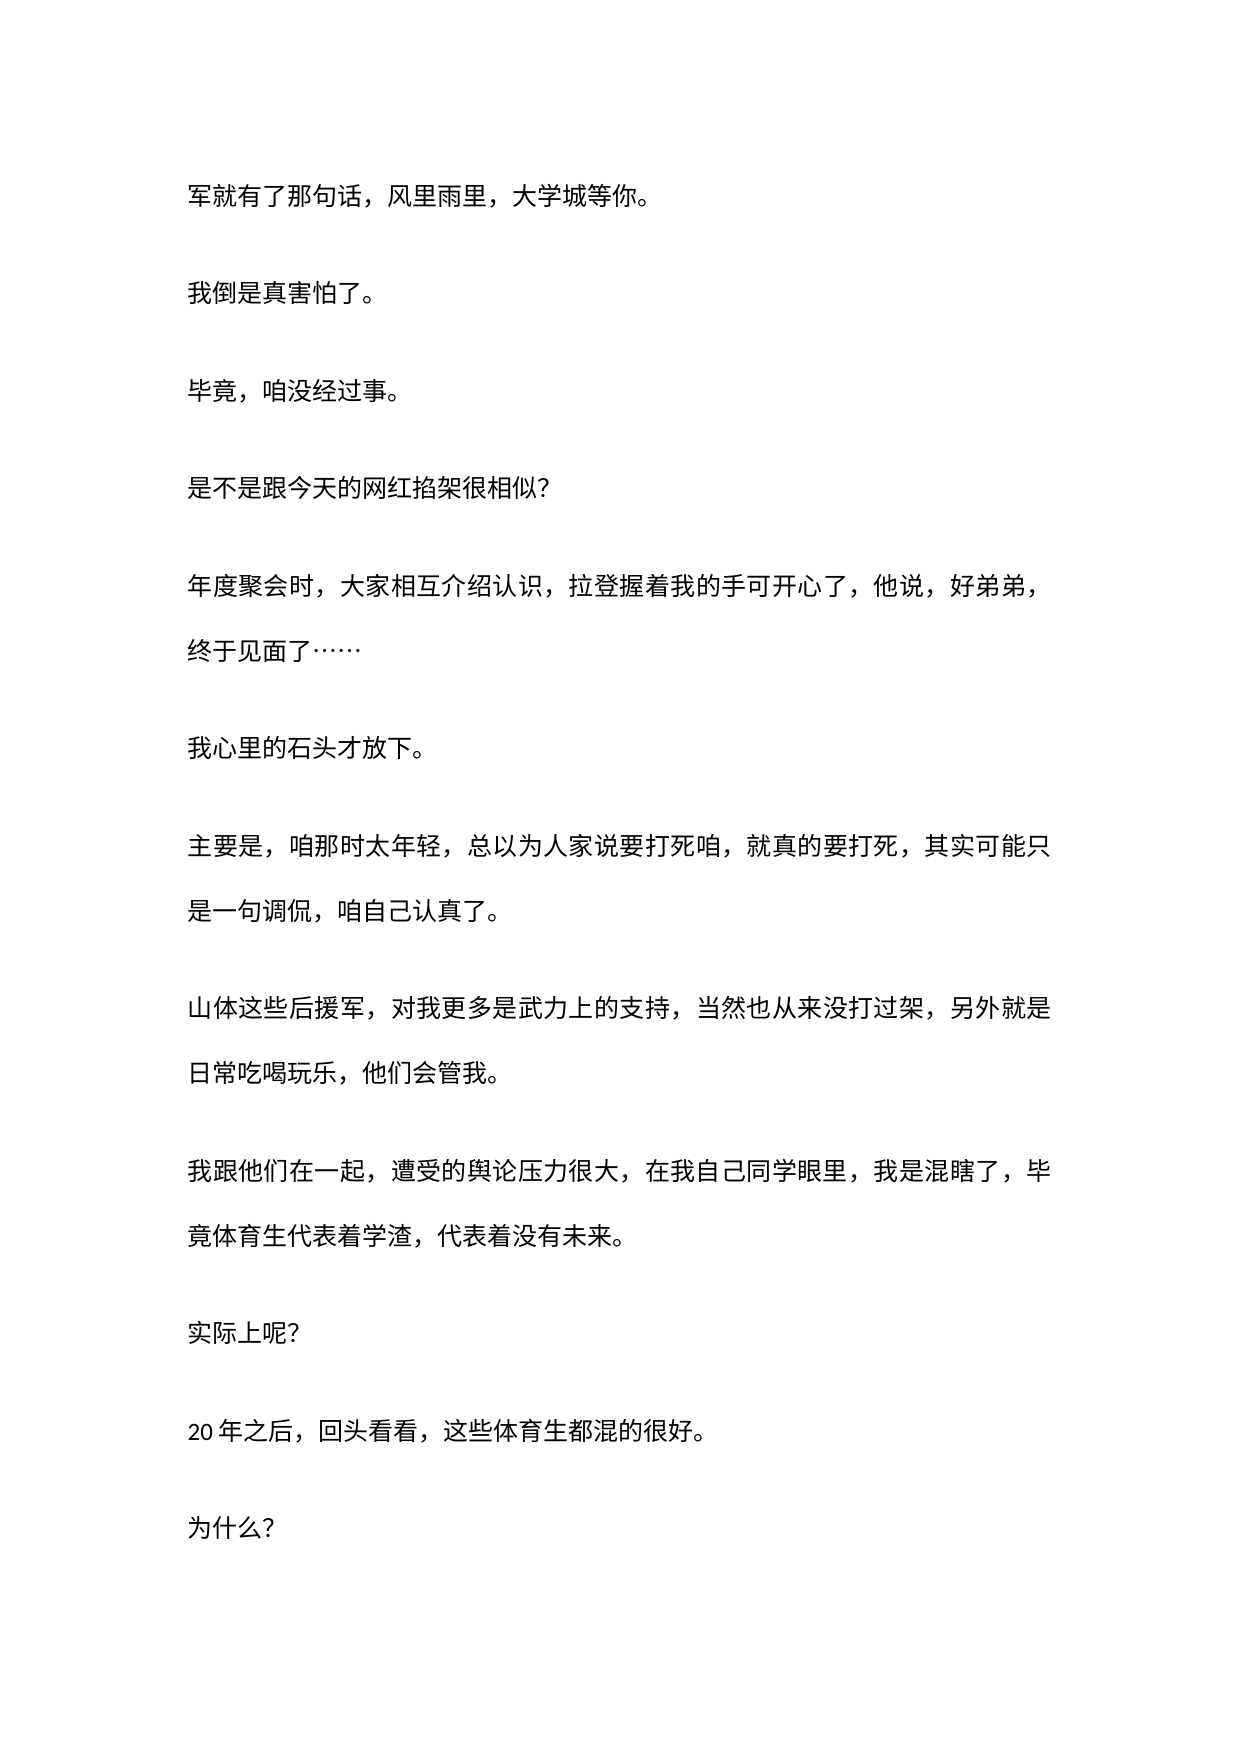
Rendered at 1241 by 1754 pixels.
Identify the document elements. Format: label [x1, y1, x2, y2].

text [187, 162, 1053, 1559]
